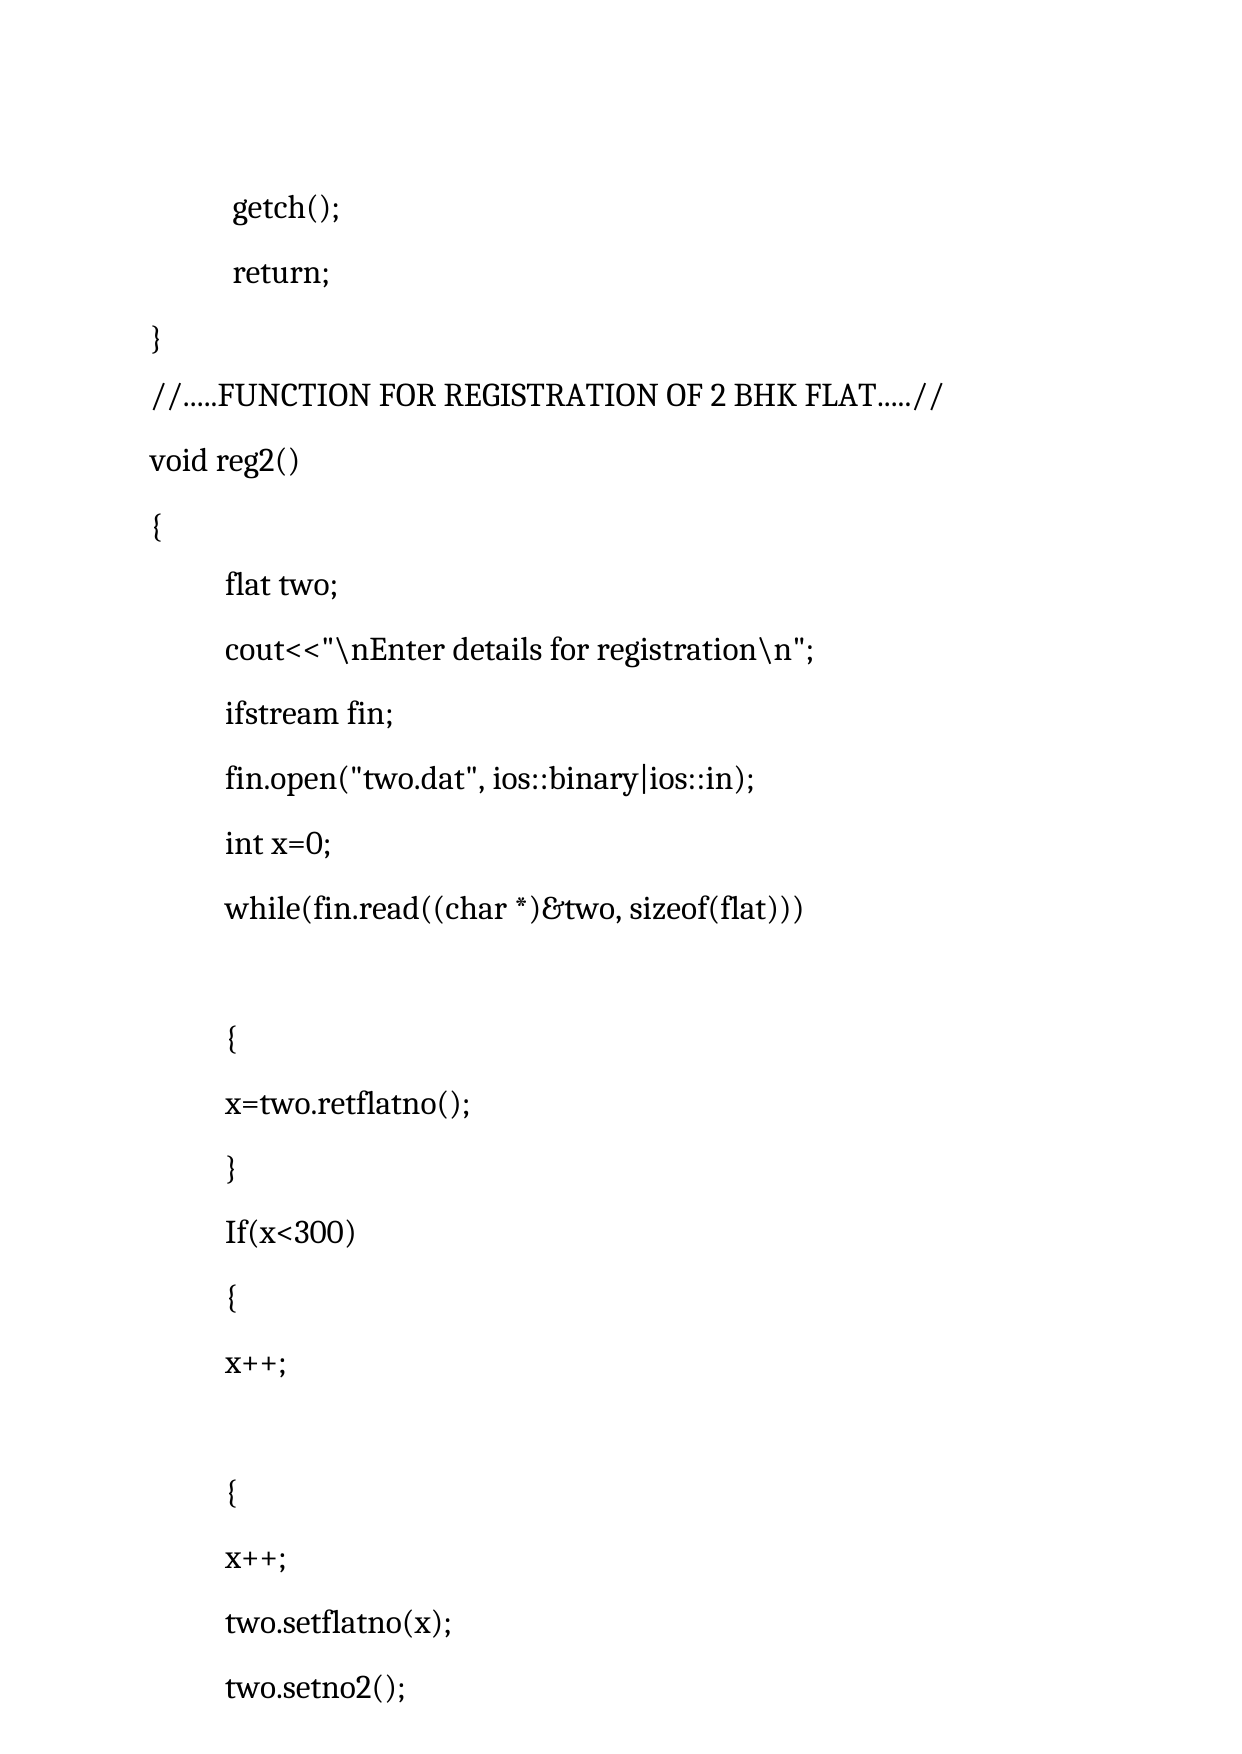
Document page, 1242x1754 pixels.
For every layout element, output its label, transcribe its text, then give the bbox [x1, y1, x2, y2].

text two.setno2(); [225, 1668, 1067, 1707]
text { [225, 1279, 1067, 1317]
text x++; [225, 1344, 1067, 1382]
text //.....FUNCTION FOR REGISTRATION OF 2 BHK FLAT.....// [150, 377, 1067, 415]
text getch(); [232, 189, 1067, 227]
text x++; [225, 1538, 1067, 1577]
text If(x<300) [225, 1214, 1067, 1252]
text fin.open("two.dat", ios::binary|ios::in); [225, 760, 1067, 798]
text } [225, 1149, 1067, 1187]
text x=two.retflatno(); [225, 1084, 1067, 1122]
text { [225, 1019, 1067, 1058]
text { [225, 1473, 1067, 1512]
text ifstream fin; [225, 695, 1067, 733]
text void reg2() [150, 442, 1067, 480]
text while(fin.read((char *)&two, sizeof(flat))) [225, 889, 1067, 928]
text int x=0; [225, 824, 1067, 863]
text two.setflatno(x); [225, 1603, 1067, 1642]
text { [150, 507, 1067, 544]
text return; [232, 254, 1067, 292]
text flat two; [225, 565, 1067, 603]
text cout<<"\nEnter details for registration\n"; [225, 630, 1067, 668]
text } [150, 318, 1067, 356]
